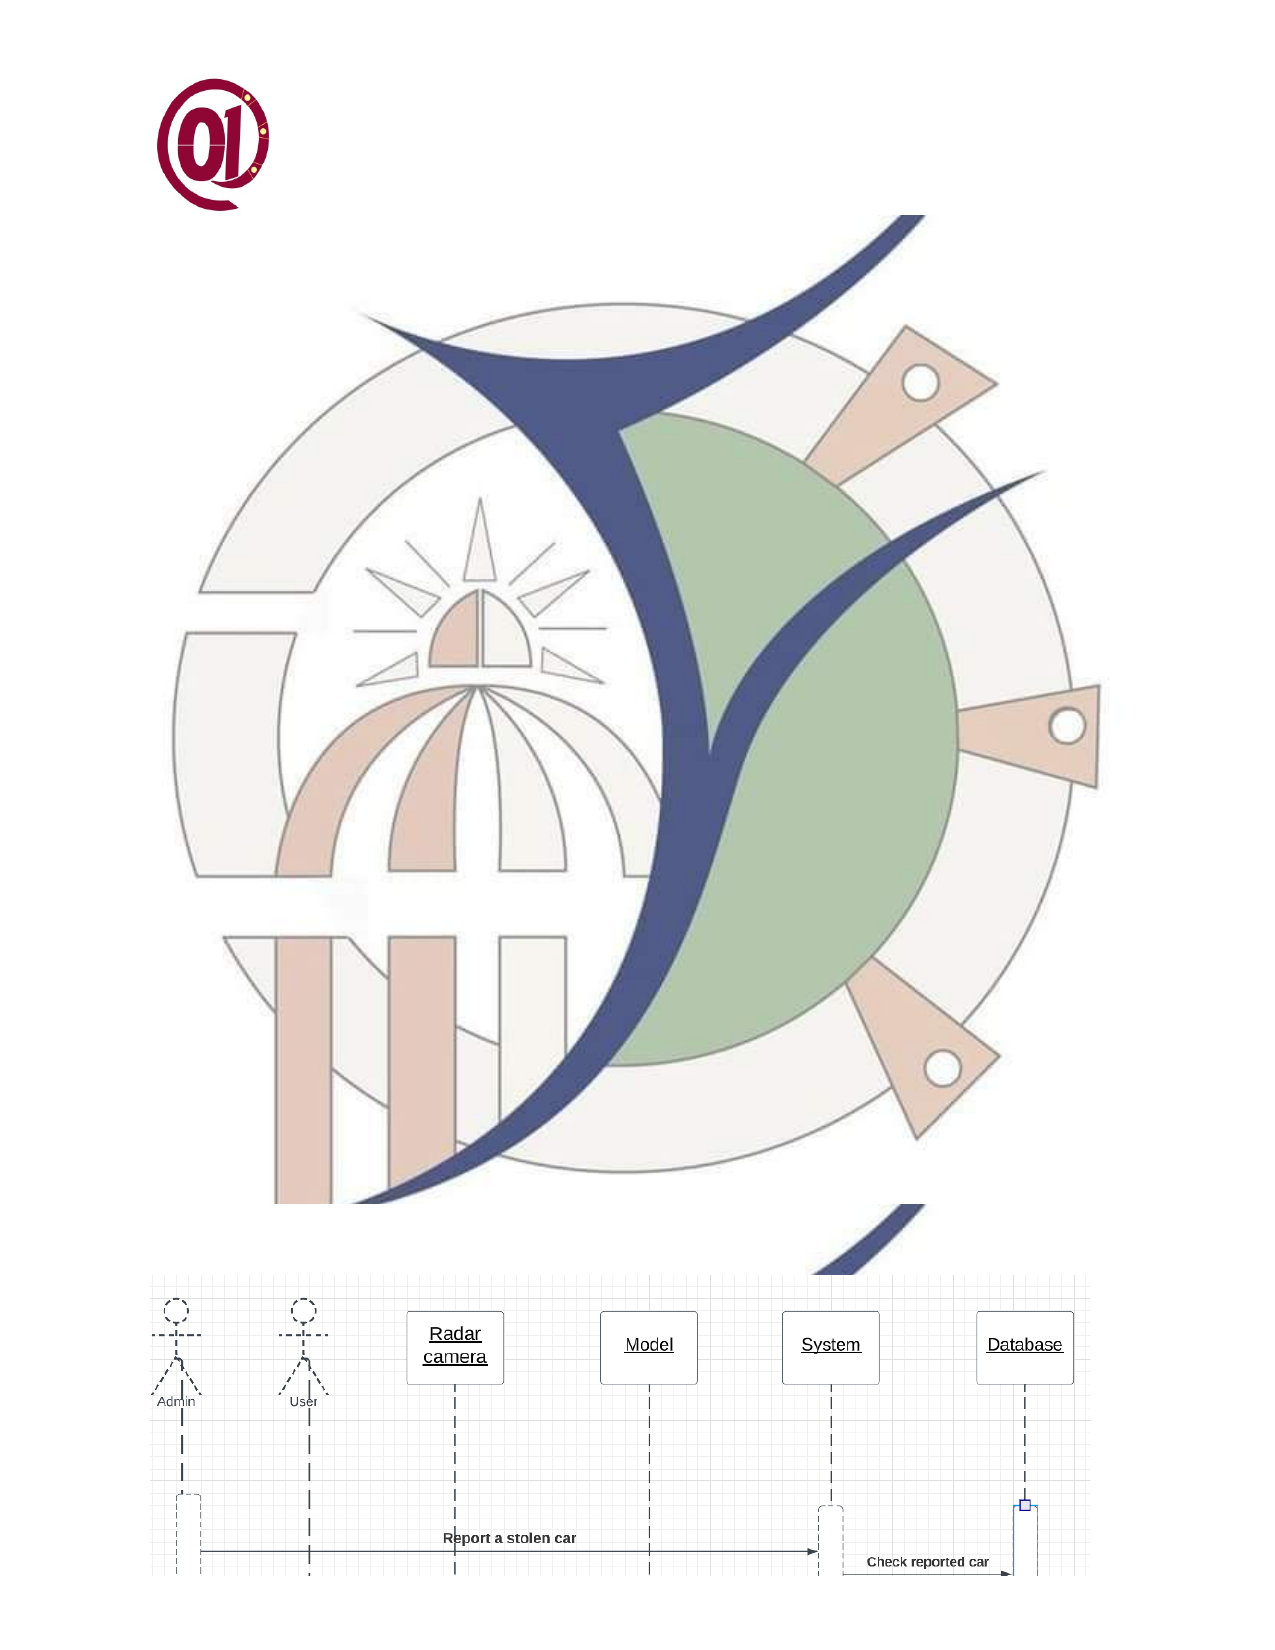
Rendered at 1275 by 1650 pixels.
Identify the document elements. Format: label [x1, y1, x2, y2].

picture [149, 75, 1125, 1576]
